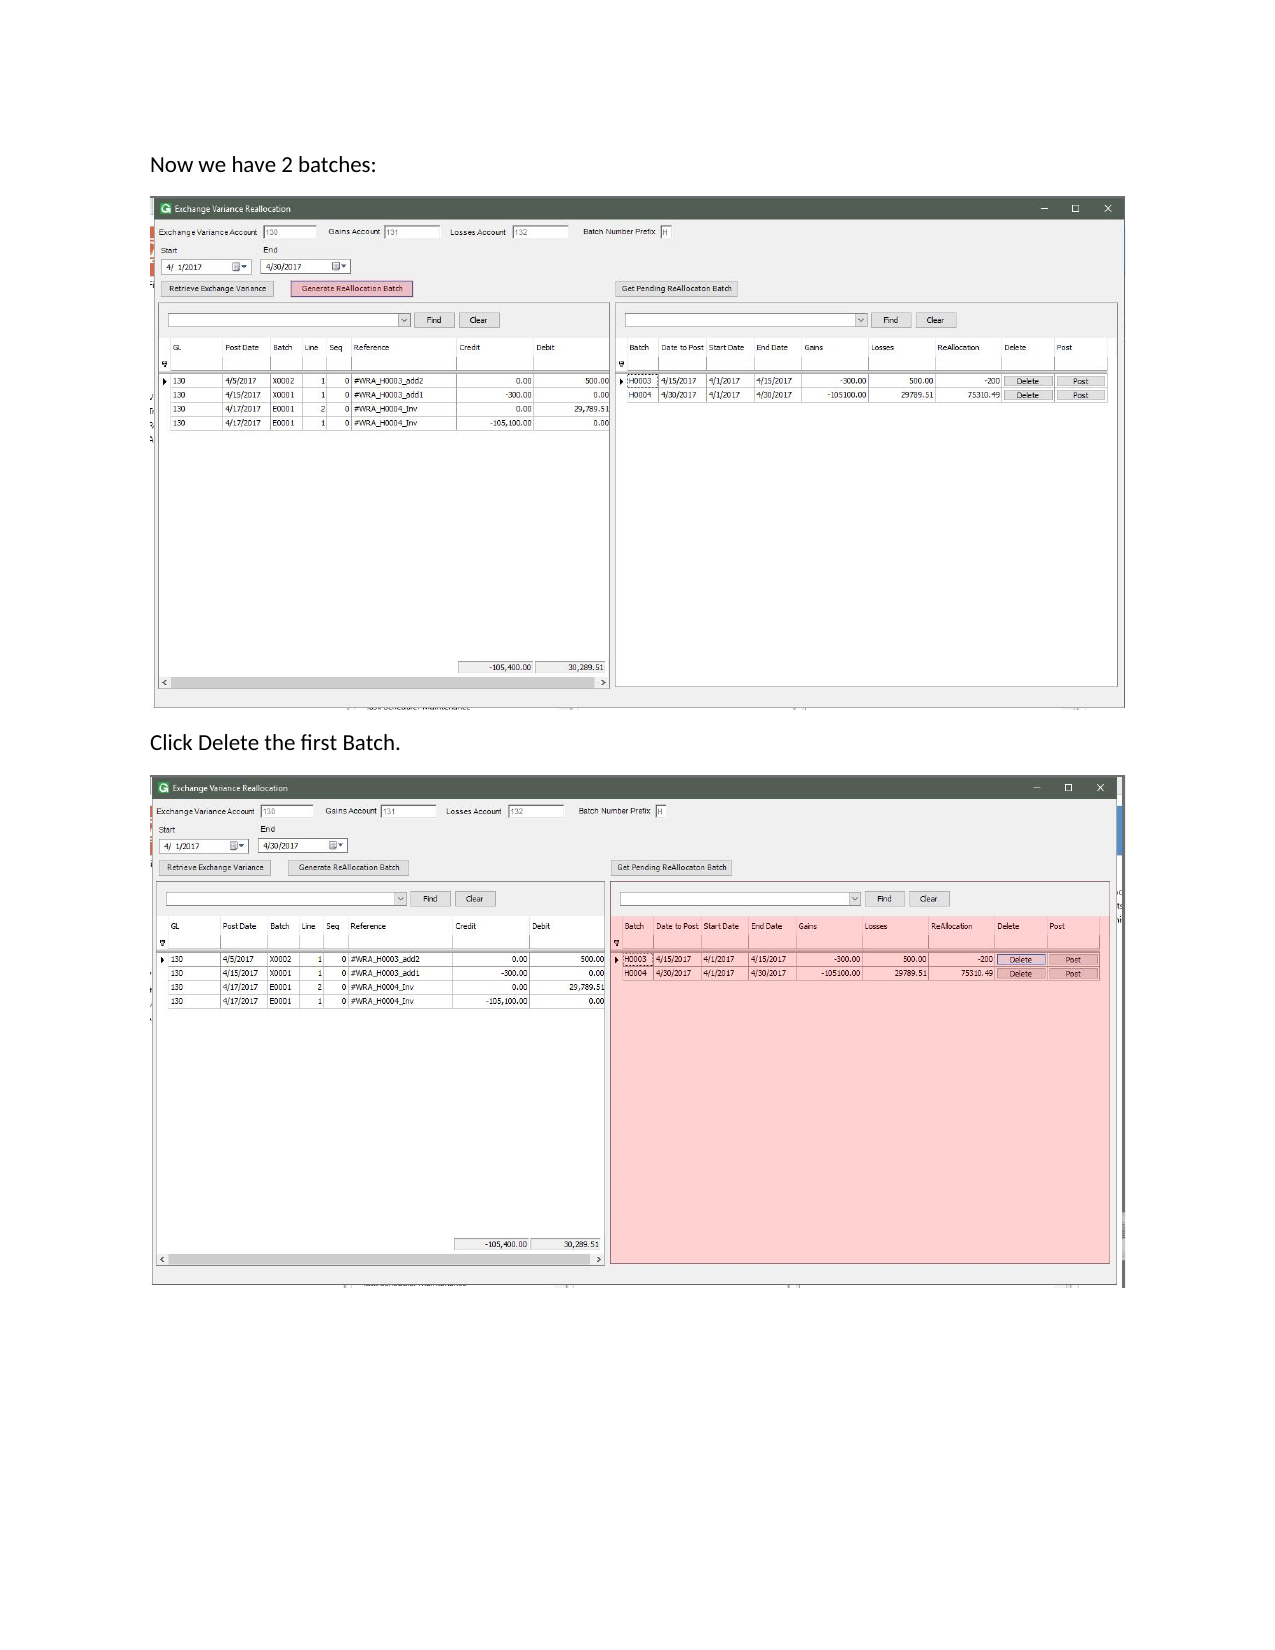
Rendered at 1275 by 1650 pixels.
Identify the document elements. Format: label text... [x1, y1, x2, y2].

text Now we have 2 batches: [150, 150, 1125, 178]
picture [150, 196, 1125, 710]
text Click Delete the first Batch. [150, 728, 1125, 756]
picture [150, 775, 1125, 1288]
